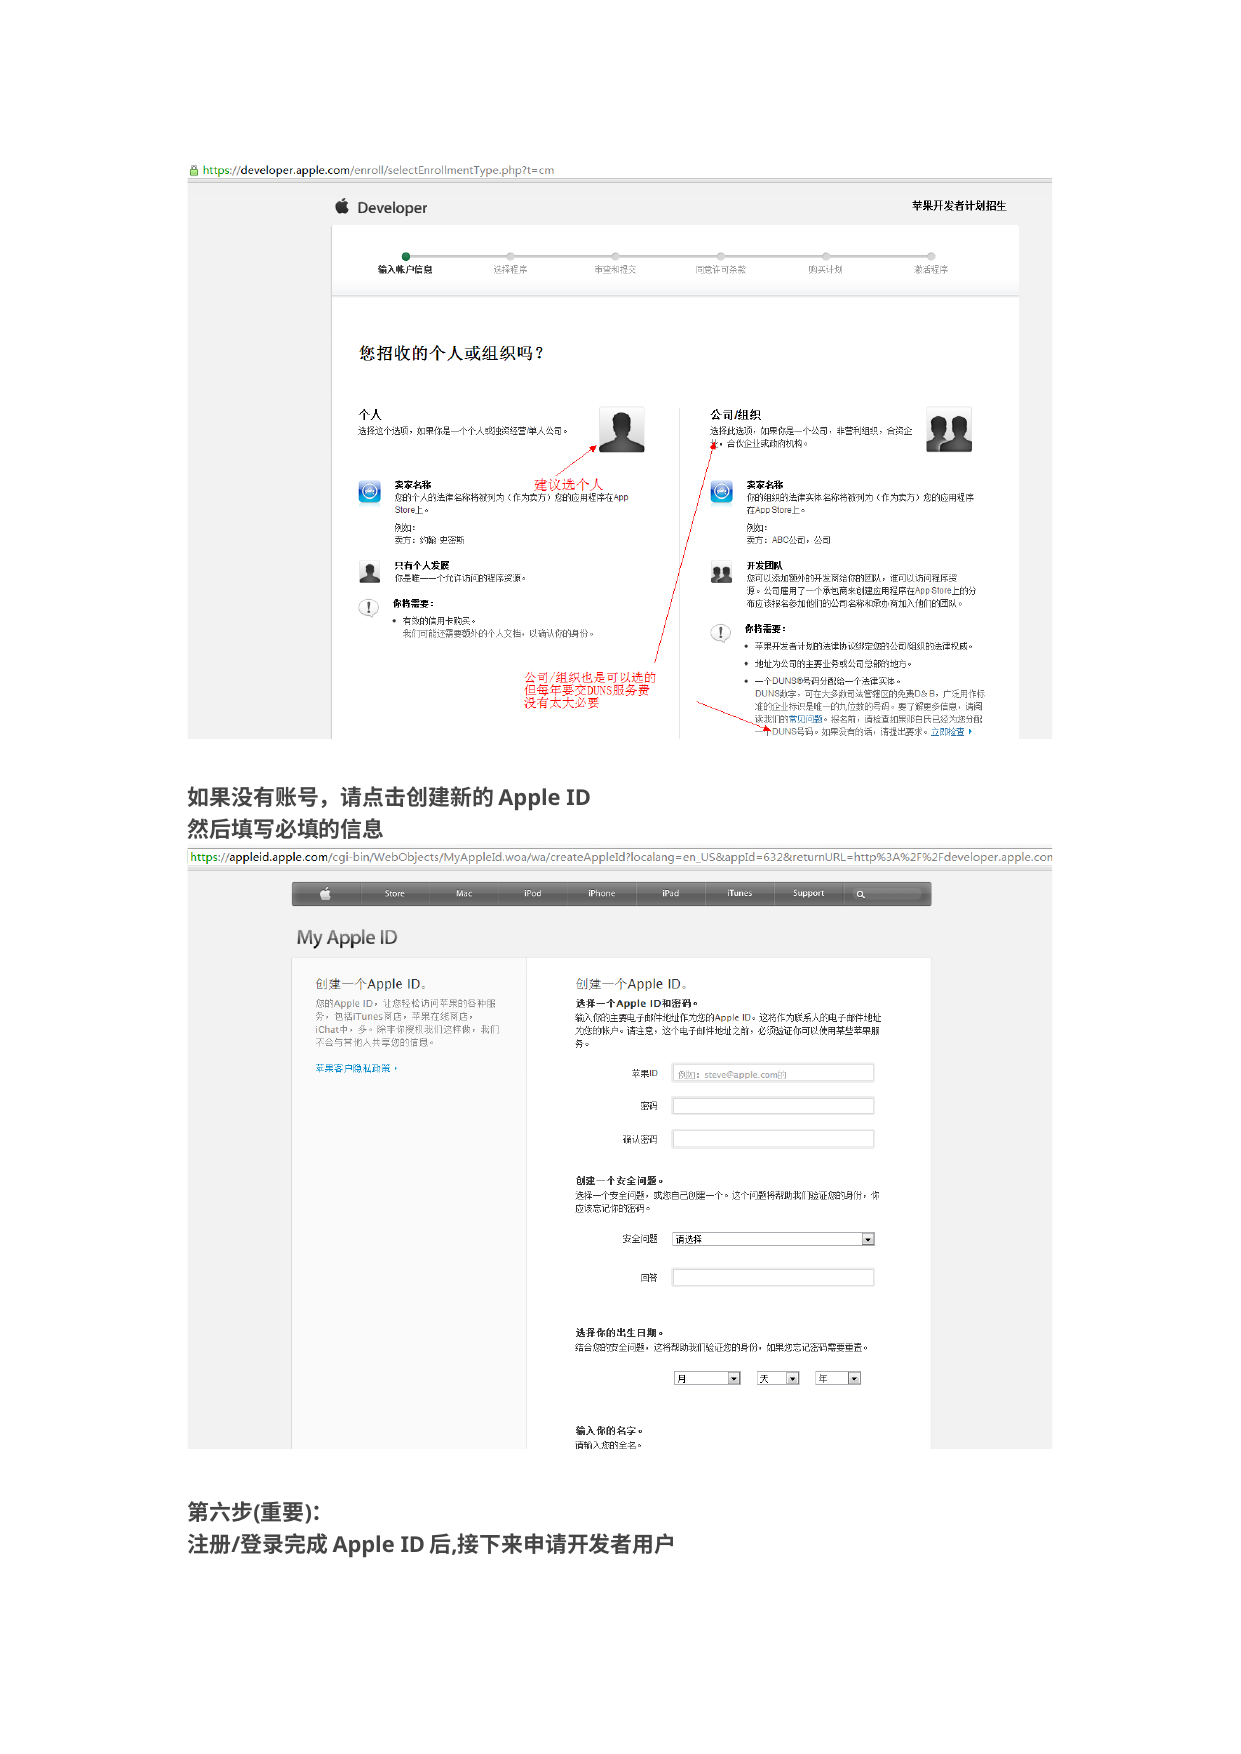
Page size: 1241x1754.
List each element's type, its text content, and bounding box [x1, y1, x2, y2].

text 注册/登录完成Apple ID后,接下来申请开发者用户 [187, 1527, 1053, 1559]
text 第六步(重要)： [187, 1494, 1053, 1527]
text 如果没有账号，请点击创建新的Apple ID [187, 779, 1053, 812]
picture [187, 162, 1053, 739]
text 然后填写必填的信息 [187, 812, 1053, 844]
picture [187, 844, 1053, 1449]
